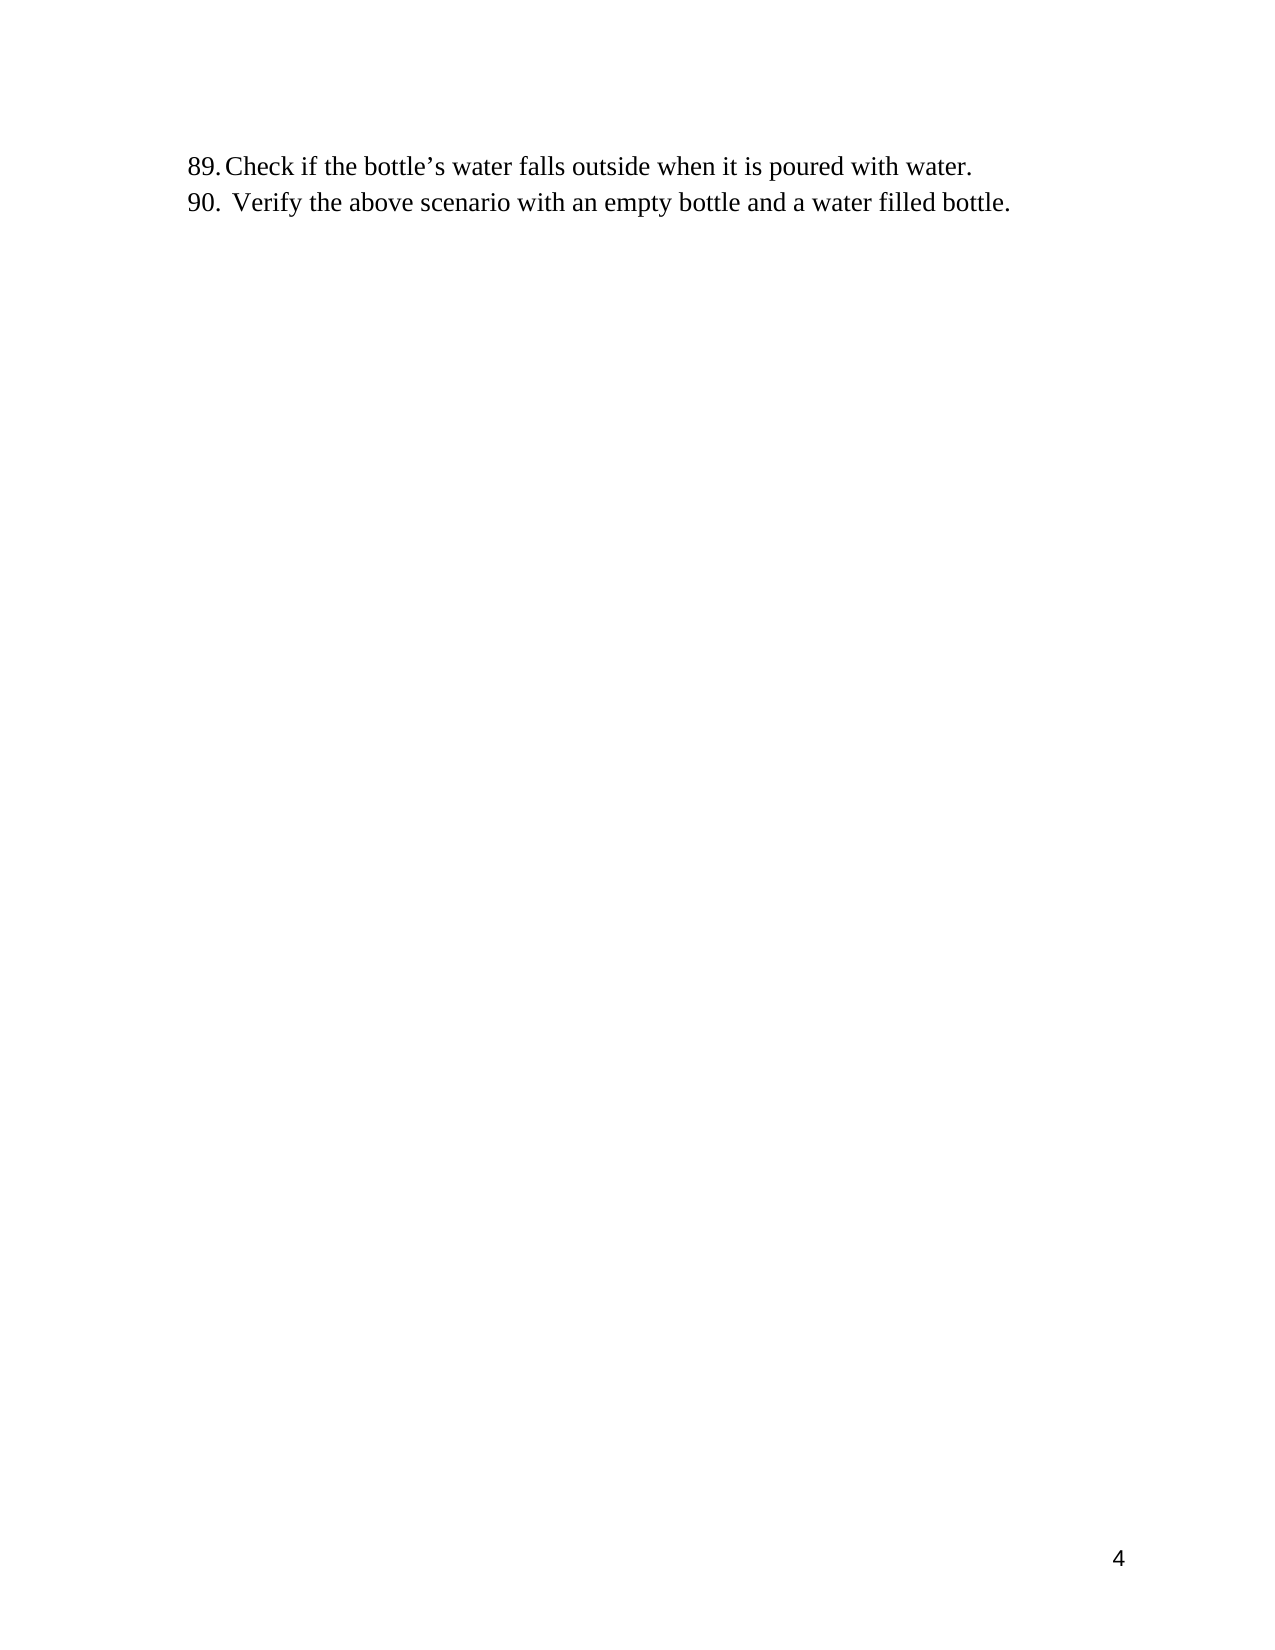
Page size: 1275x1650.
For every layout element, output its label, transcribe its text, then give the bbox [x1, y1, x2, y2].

list Check if the bottle’s water falls outside when it is poured with water. [187, 150, 1125, 181]
list Verify the above scenario with an empty bottle and a water filled bottle. [187, 186, 1125, 217]
